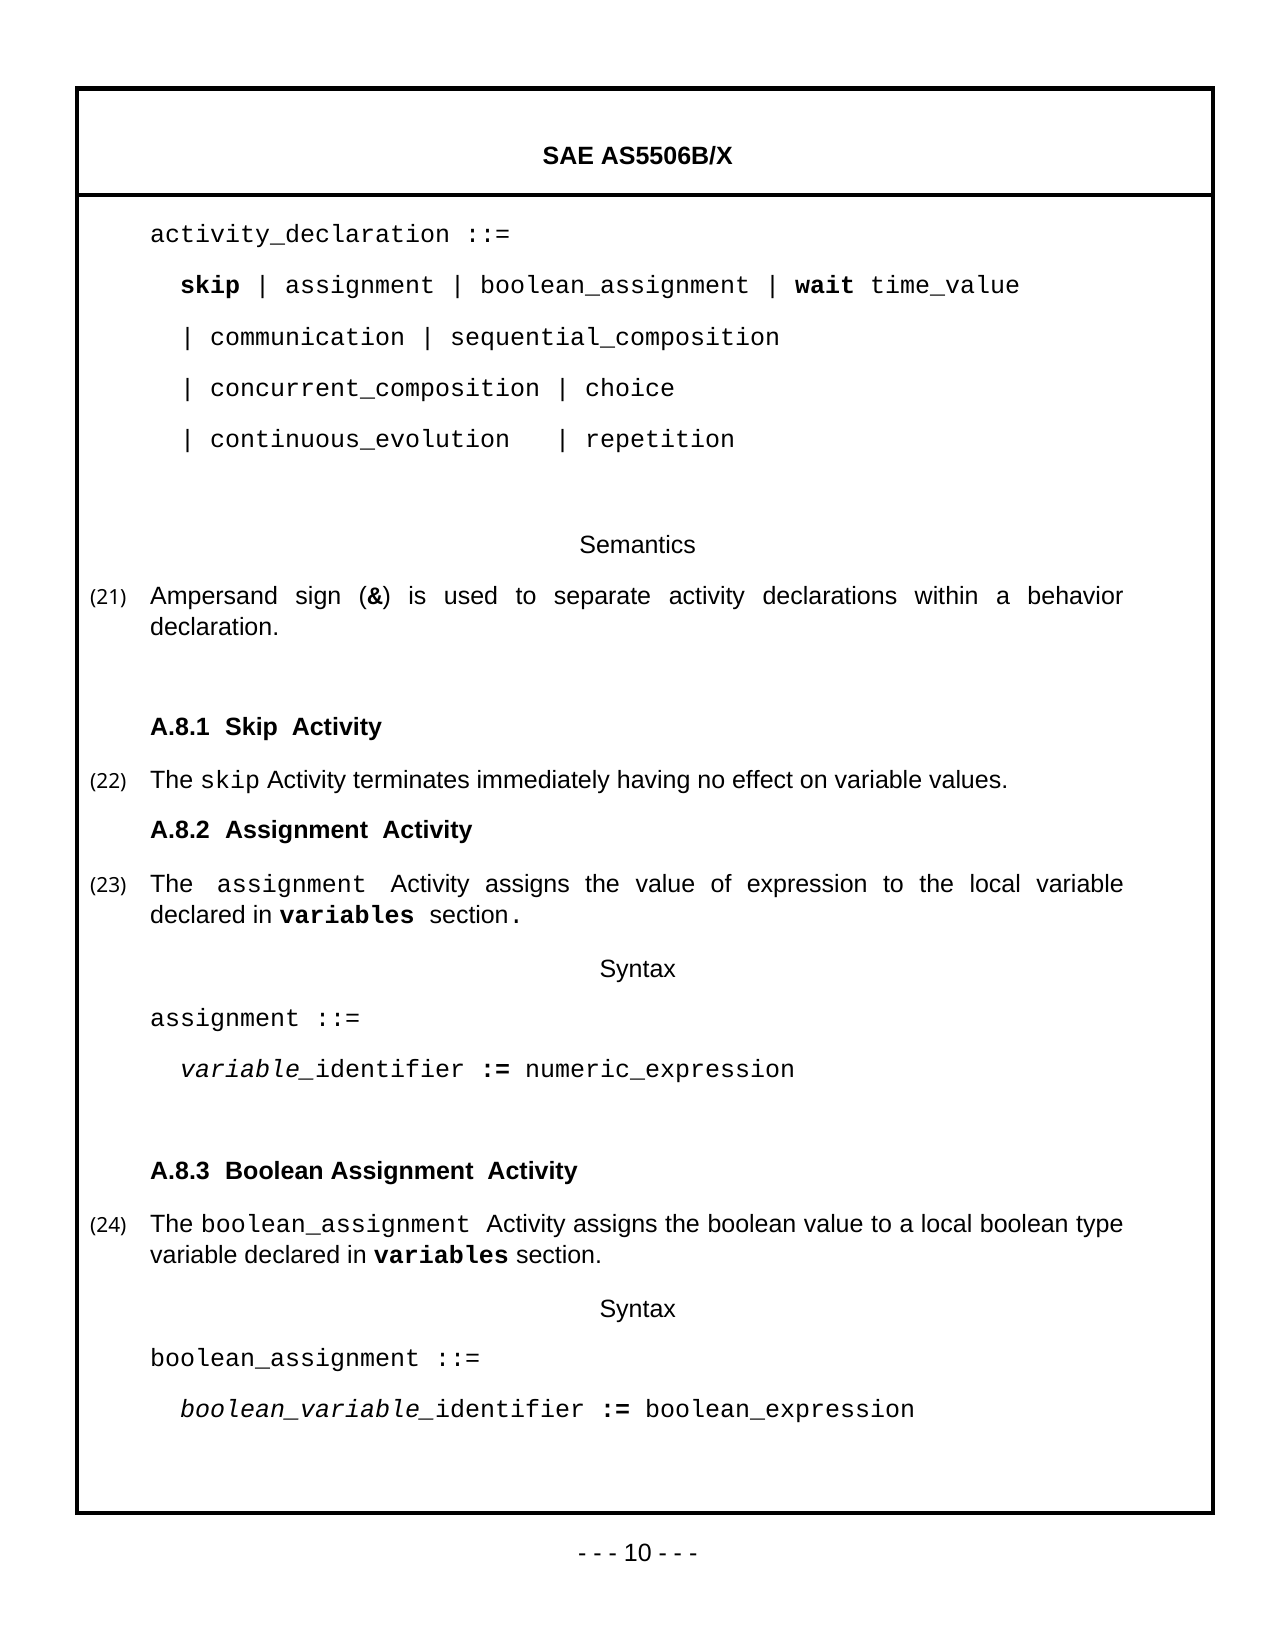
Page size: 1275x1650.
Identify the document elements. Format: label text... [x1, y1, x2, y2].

list boolean_assignment ::= [150, 1346, 1125, 1374]
list The assignment Activity assigns the value of expression to the local variable declared in variables section. [90, 869, 1125, 931]
list Syntax [150, 954, 1125, 982]
text | continuous_evolution | repetition [150, 427, 1125, 455]
text skip | assignment | boolean_assignment | wait time_value [150, 273, 1125, 301]
list The boolean_assignment Activity assigns the boolean value to a local boolean type variable declared in variables section. [90, 1209, 1125, 1271]
text | communication | sequential_composition [150, 324, 1125, 352]
text | concurrent_composition | choice [150, 375, 1125, 404]
list Ampersand sign (&) is used to separate activity declarations within a behavior declaration. [90, 581, 1125, 641]
list Skip Activity [150, 715, 1125, 740]
list assignment ::= [150, 1005, 1125, 1034]
list Semantics [150, 529, 1125, 558]
list Boolean Assignment Activity [150, 1159, 1125, 1184]
list variable_identifier := numeric_expression [150, 1057, 1125, 1085]
list Assignment Activity [150, 819, 1125, 844]
list The skip Activity terminates immediately having no effect on variable values. [90, 765, 1125, 796]
text activity_declaration ::= [150, 222, 1125, 250]
list Syntax [150, 1294, 1125, 1323]
list boolean_variable_identifier := boolean_expression [150, 1397, 1125, 1425]
